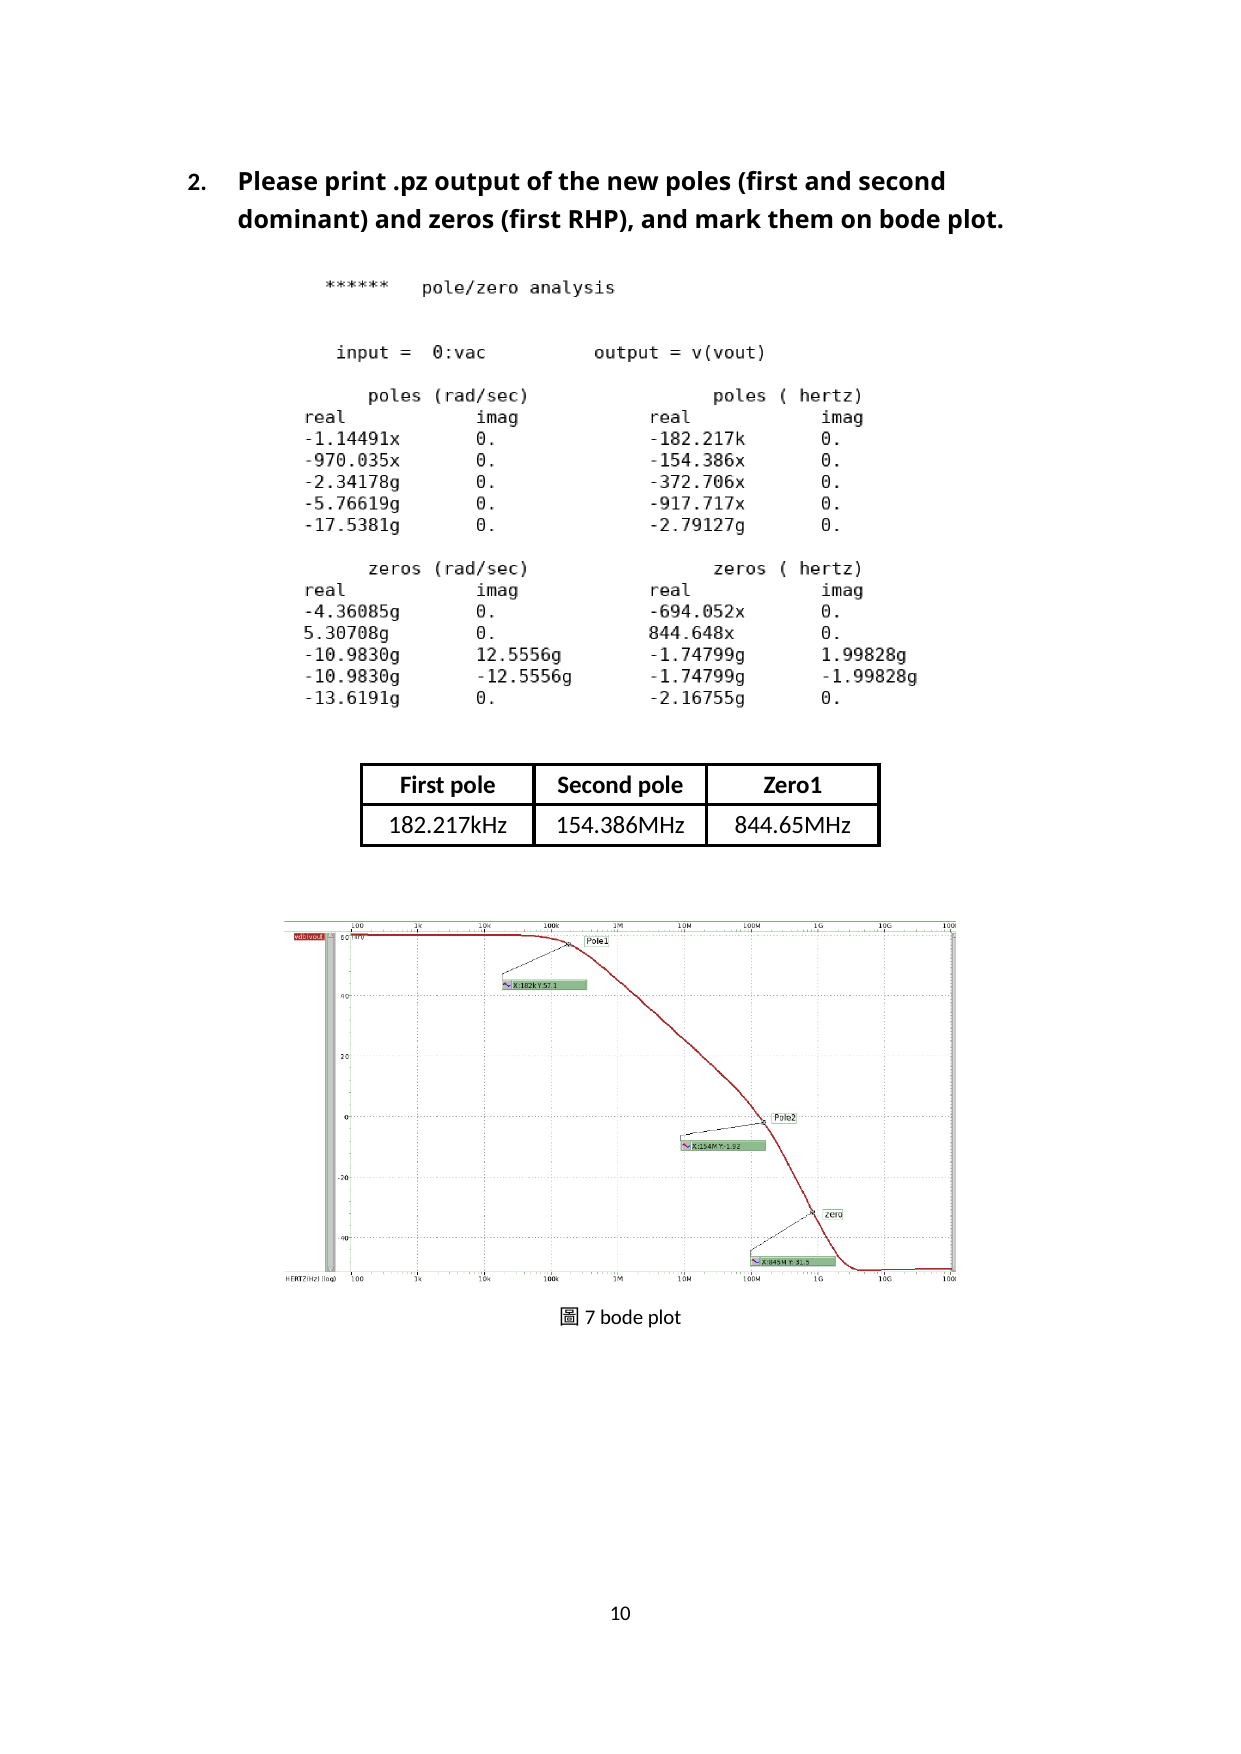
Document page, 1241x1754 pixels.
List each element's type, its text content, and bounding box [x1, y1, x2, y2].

subtitle Please print .pz output of the new poles (first and second dominant) and zeros (first RHP), and mark them on bode plot. [187, 162, 1053, 237]
table_header Second pole [536, 766, 705, 803]
table_header First pole [363, 766, 532, 803]
table_header Zero1 [708, 766, 877, 803]
table_cell 844.65MHz [708, 806, 877, 844]
table_cell 182.217kHz [363, 806, 532, 844]
picture [284, 921, 956, 1282]
picture [294, 275, 946, 717]
text 圖 7 bode plot [187, 1297, 1053, 1334]
table_cell 154.386MHz [536, 806, 705, 844]
